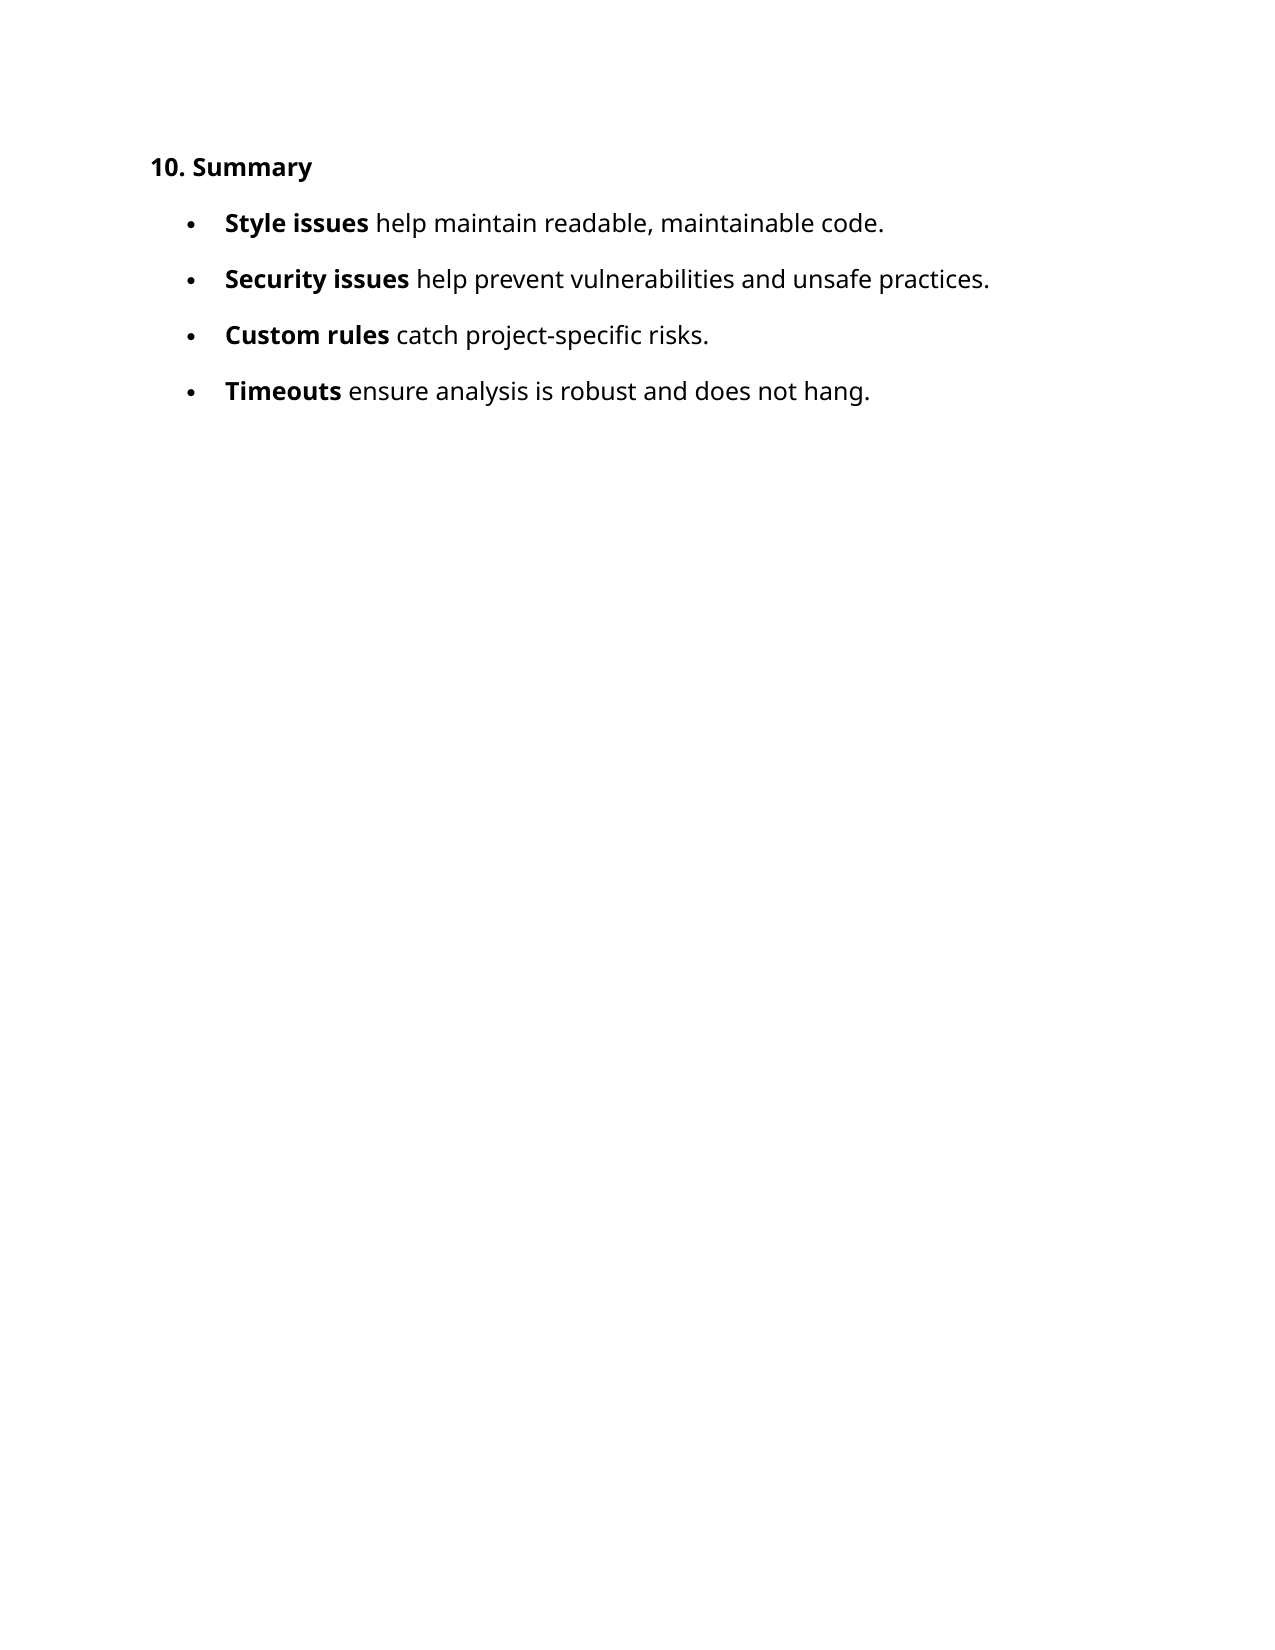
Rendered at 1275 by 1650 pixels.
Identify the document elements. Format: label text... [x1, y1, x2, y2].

text 10. Summary [150, 150, 1125, 184]
list Custom rules catch project-specific risks. [187, 317, 1125, 352]
list Timeouts ensure analysis is robust and does not hang. [187, 373, 1125, 407]
list Security issues help prevent vulnerabilities and unsafe practices. [187, 262, 1125, 296]
list Style issues help maintain readable, maintainable code. [187, 206, 1125, 240]
